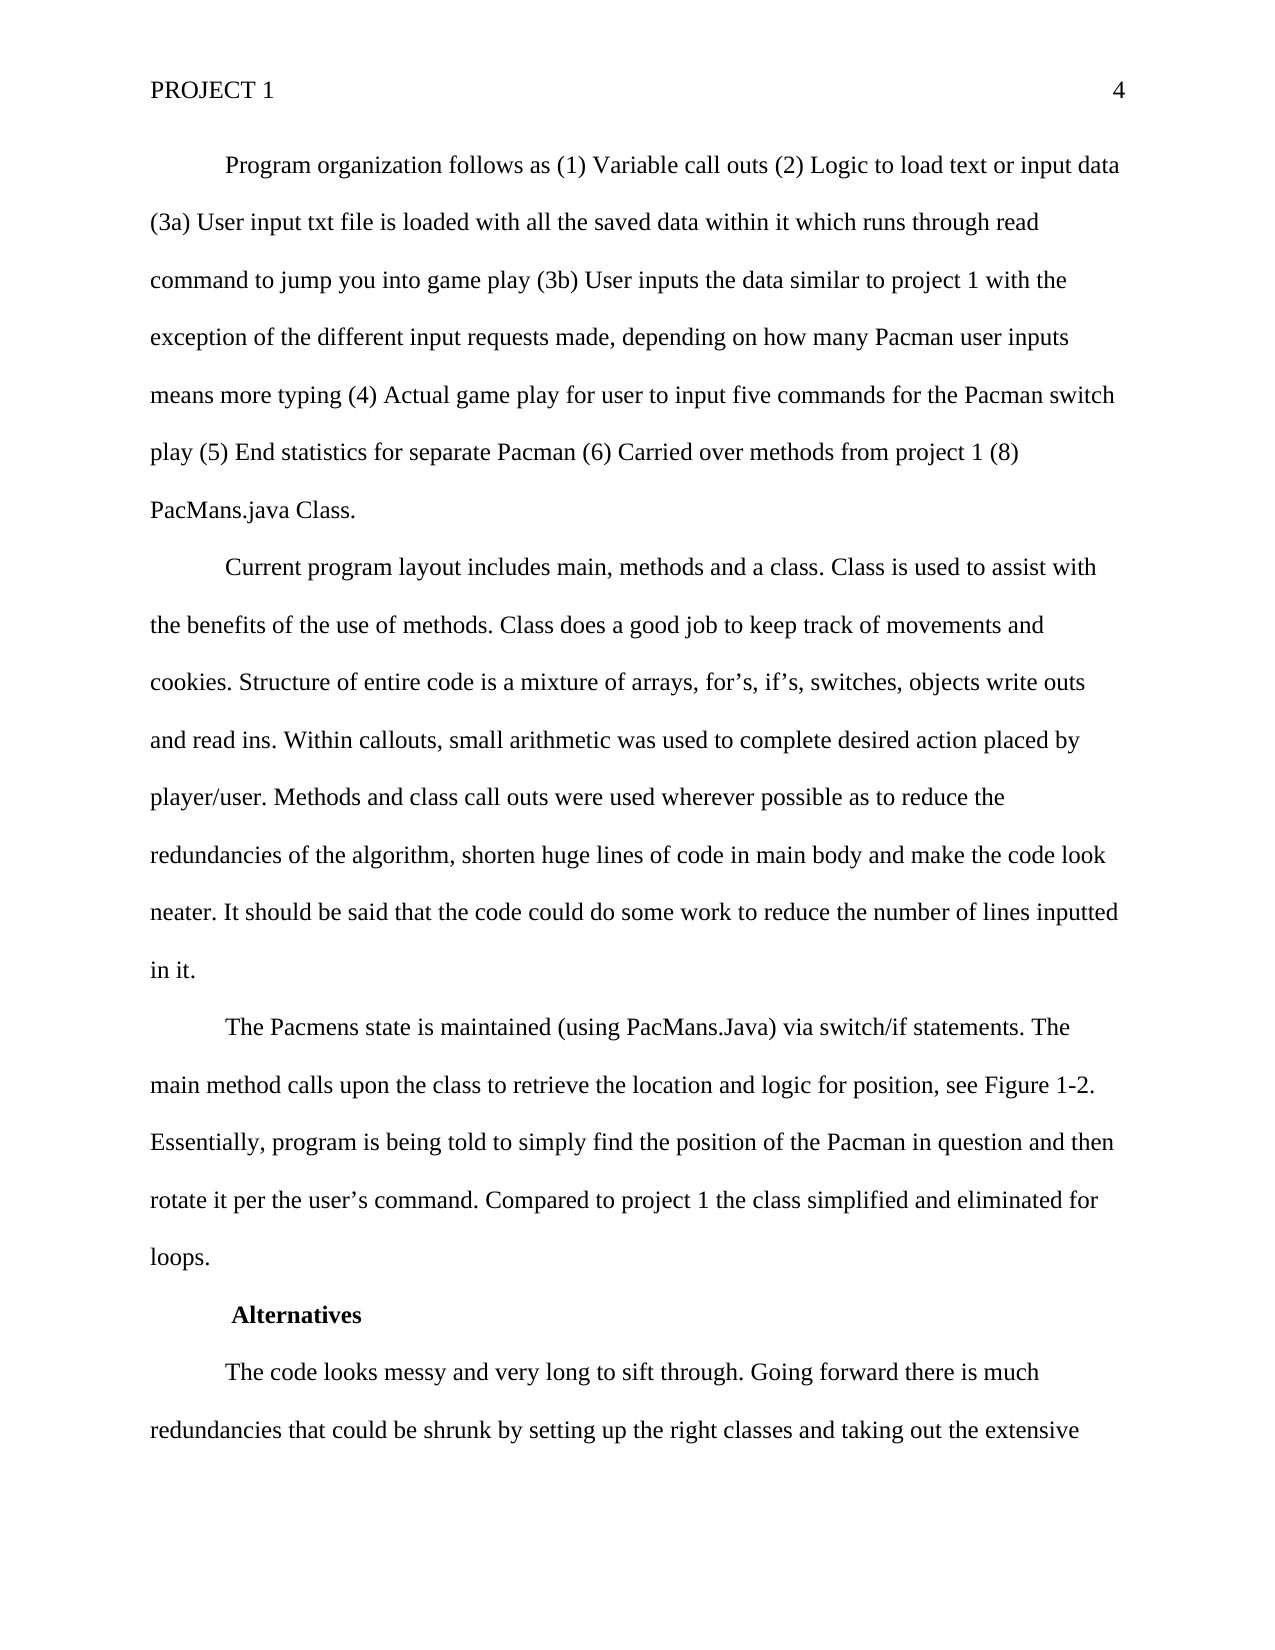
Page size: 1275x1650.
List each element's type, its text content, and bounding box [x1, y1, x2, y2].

text Current program layout includes main, methods and a class. Class is used to assist with the benefits of the use of methods. Class does a good job to keep track of movements and cookies. Structure of entire code is a mixture of arrays, for’s, if’s, switches, objects write outs and read ins. Within callouts, small arithmetic was used to complete desired action placed by player/user. Methods and class call outs were used wherever possible as to reduce the redundancies of the algorithm, shorten huge lines of code in main body and make the code look neater. It should be said that the code could do some work to reduce the number of lines inputted in it. [150, 552, 1125, 984]
subtitle Alternatives [150, 1300, 1125, 1329]
text The Pacmens state is maintained (using PacMans.Java) via switch/if statements. The main method calls upon the class to retrieve the location and logic for position, see Figure 1-2. Essentially, program is being told to simply find the position of the Pacman in question and then rotate it per the user’s command. Compared to project 1 the class simplified and eliminated for loops. [150, 1012, 1125, 1271]
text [150, 1357, 1125, 1444]
text Program organization follows as (1) Variable call outs (2) Logic to load text or input data (3a) User input txt file is loaded with all the saved data within it which runs through read command to jump you into game play (3b) User inputs the data similar to project 1 with the exception of the different input requests made, depending on how many Pacman user inputs means more typing (4) Actual game play for user to input five commands for the Pacman switch play (5) End statistics for separate Pacman (6) Carried over methods from project 1 (8) PacMans.java Class. [150, 150, 1125, 524]
